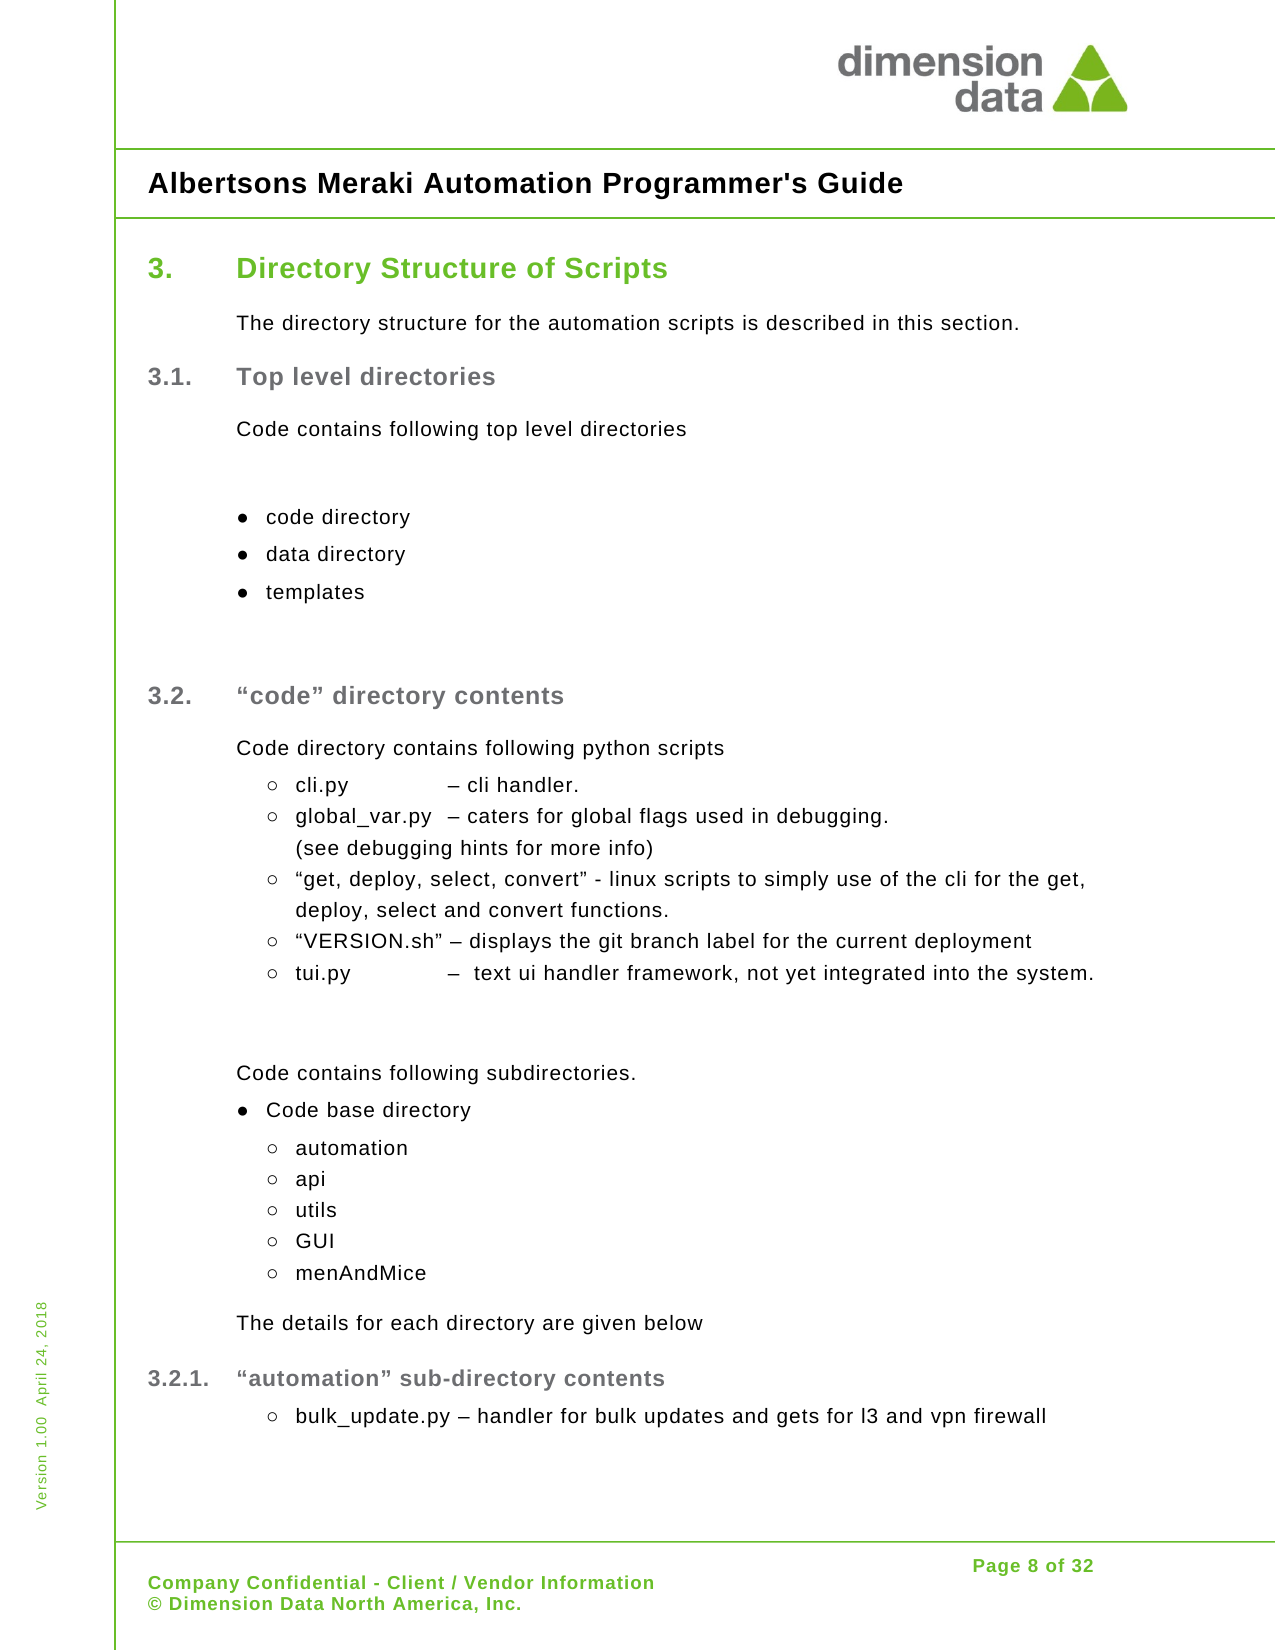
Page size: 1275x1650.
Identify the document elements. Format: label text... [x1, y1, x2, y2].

text cli.py – cli handler. [266, 766, 1127, 797]
text Code contains following top level directories [236, 410, 1127, 441]
text global_var.py – caters for global flags used in debugging. [266, 797, 1127, 828]
text tui.py – text ui handler framework, not yet integrated into the system. [266, 953, 1127, 985]
text Code contains following subdirectories. [236, 1053, 1127, 1085]
text code directory [236, 497, 1127, 528]
text utils [266, 1191, 1127, 1222]
text “VERSION.sh” – displays the git branch label for the current deployment [266, 922, 1127, 953]
list (see debugging hints for more info) [295, 828, 1127, 860]
subtitle “automation” sub-directory contents [148, 1360, 1127, 1391]
text menAndMice [266, 1253, 1127, 1285]
text Code directory contains following python scripts [236, 728, 1127, 760]
text api [266, 1160, 1127, 1191]
text “get, deploy, select, convert” - linux scripts to simply use of the cli for the get, deploy, select and convert functions. [266, 860, 1127, 922]
text automation [266, 1128, 1127, 1160]
picture [815, 0, 1128, 133]
text The directory structure for the automation scripts is described in this section. [236, 303, 1127, 335]
text data directory [236, 535, 1127, 566]
text Code base directory [236, 1091, 1127, 1122]
subtitle “code” directory contents [148, 678, 1127, 710]
text GUI [266, 1222, 1127, 1253]
subtitle Directory Structure of Scripts [148, 251, 1127, 285]
text templates [236, 572, 1127, 603]
text The details for each directory are given below [236, 1303, 1127, 1335]
subtitle Top level directories [148, 360, 1127, 391]
text bulk_update.py – handler for bulk updates and gets for l3 and vpn firewall [266, 1397, 1127, 1428]
